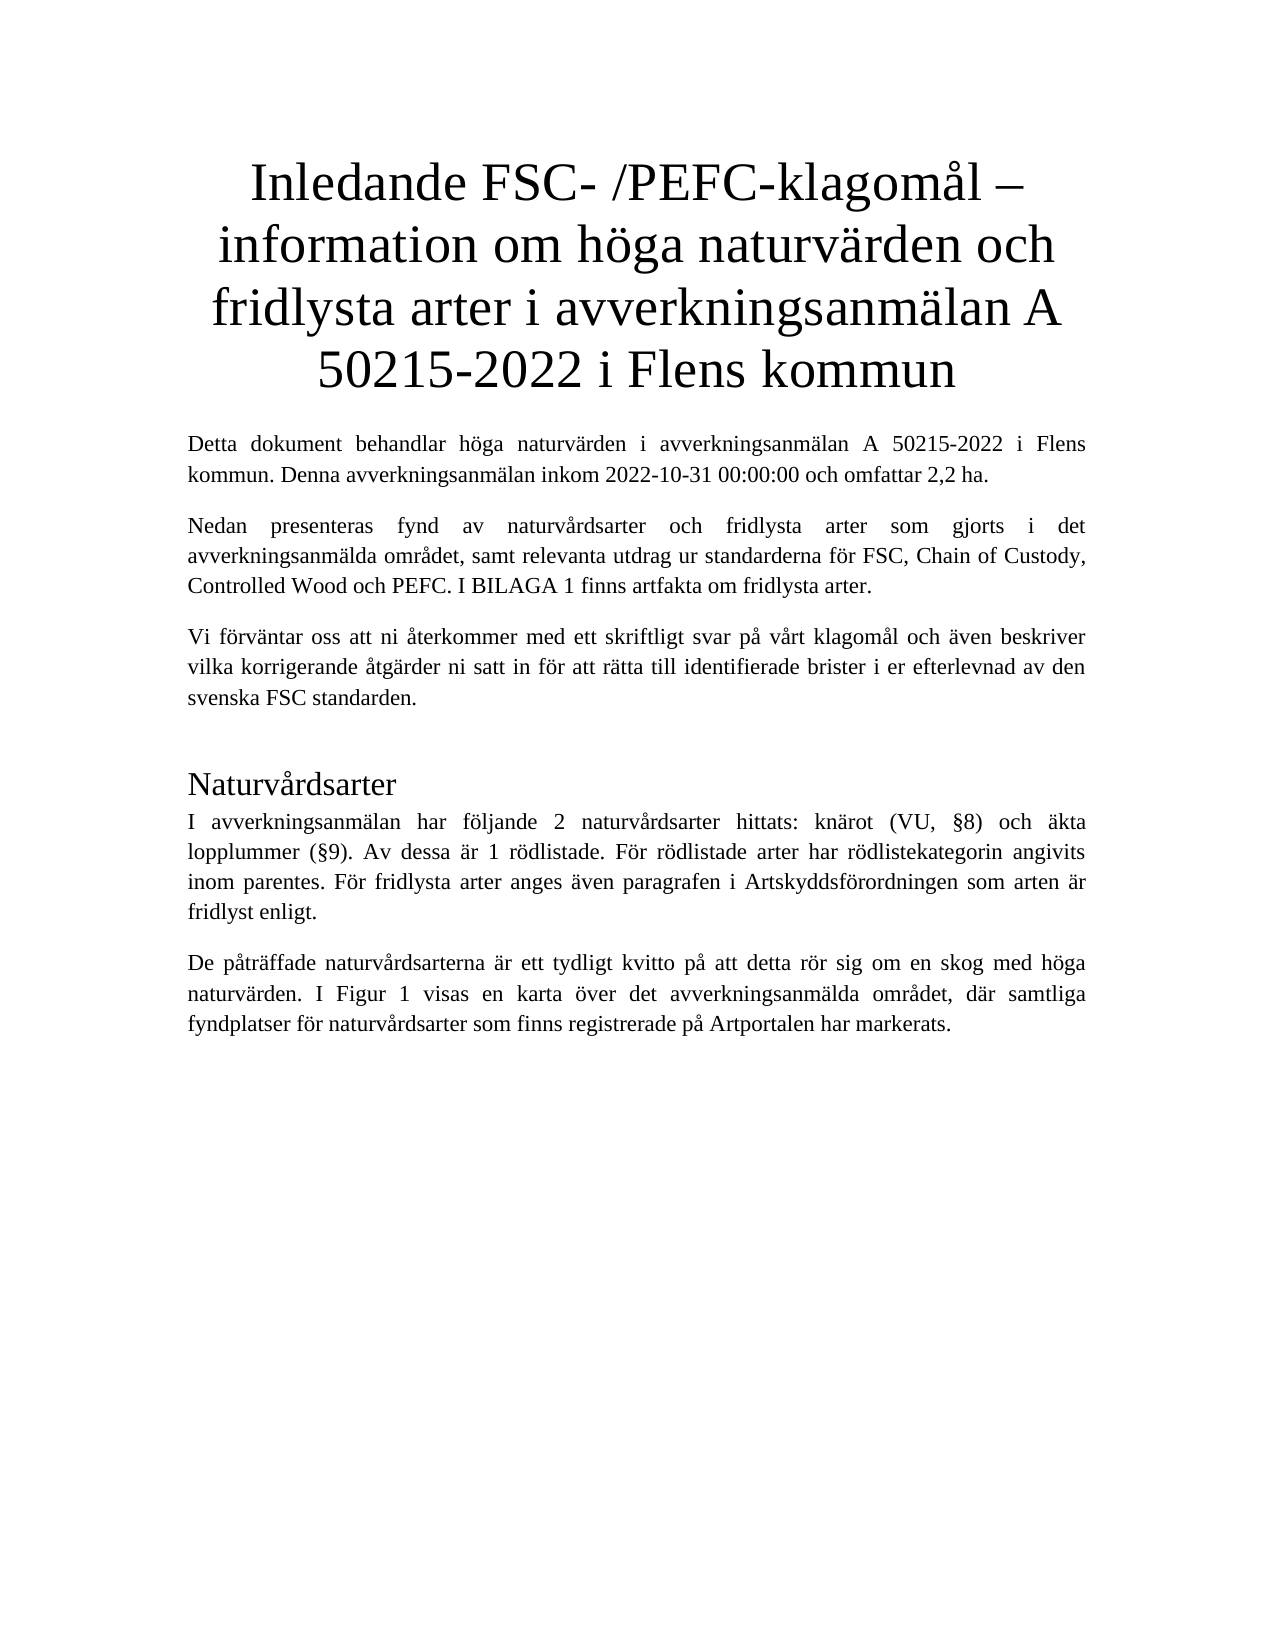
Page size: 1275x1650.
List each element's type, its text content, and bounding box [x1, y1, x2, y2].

text Vi förväntar oss att ni återkommer med ett skriftligt svar på vårt klagomål och även beskriver vilka korrigerande åtgärder ni satt in för att rätta till identifierade brister i er efterlevnad av den svenska FSC standarden. [187, 623, 1087, 710]
text I avverkningsanmälan har följande 2 naturvårdsarter hittats: knärot (VU, §8) och äkta lopplummer (§9). Av dessa är 1 rödlistade. För rödlistade arter har rödlistekategorin angivits inom parentes. För fridlysta arter anges även paragrafen i Artskyddsförordningen som arten är fridlyst enligt. [187, 808, 1087, 925]
subtitle Naturvårdsarter [187, 764, 1087, 802]
text De påträffade naturvårdsarterna är ett tydligt kvitto på att detta rör sig om en skog med höga naturvärden. I Figur 1 visas en karta över det avverkningsanmälda området, där samtliga fyndplatser för naturvårdsarter som finns registrerade på Artportalen har markerats. [187, 949, 1087, 1036]
title Inledande FSC- /PEFC-klagomål – information om höga naturvärden och fridlysta arter i avverkningsanmälan A 50215-2022 i Flens kommun [187, 150, 1087, 399]
text Detta dokument behandlar höga naturvärden i avverkningsanmälan A 50215-2022 i Flens kommun. Denna avverkningsanmälan inkom 2022-10-31 00:00:00 och omfattar 2,2 ha. [187, 430, 1087, 487]
text Nedan presenteras fynd av naturvårdsarter och fridlysta arter som gjorts i det avverkningsanmälda området, samt relevanta utdrag ur standarderna för FSC, Chain of Custody, Controlled Wood och PEFC. I BILAGA 1 finns artfakta om fridlysta arter. [187, 512, 1087, 598]
